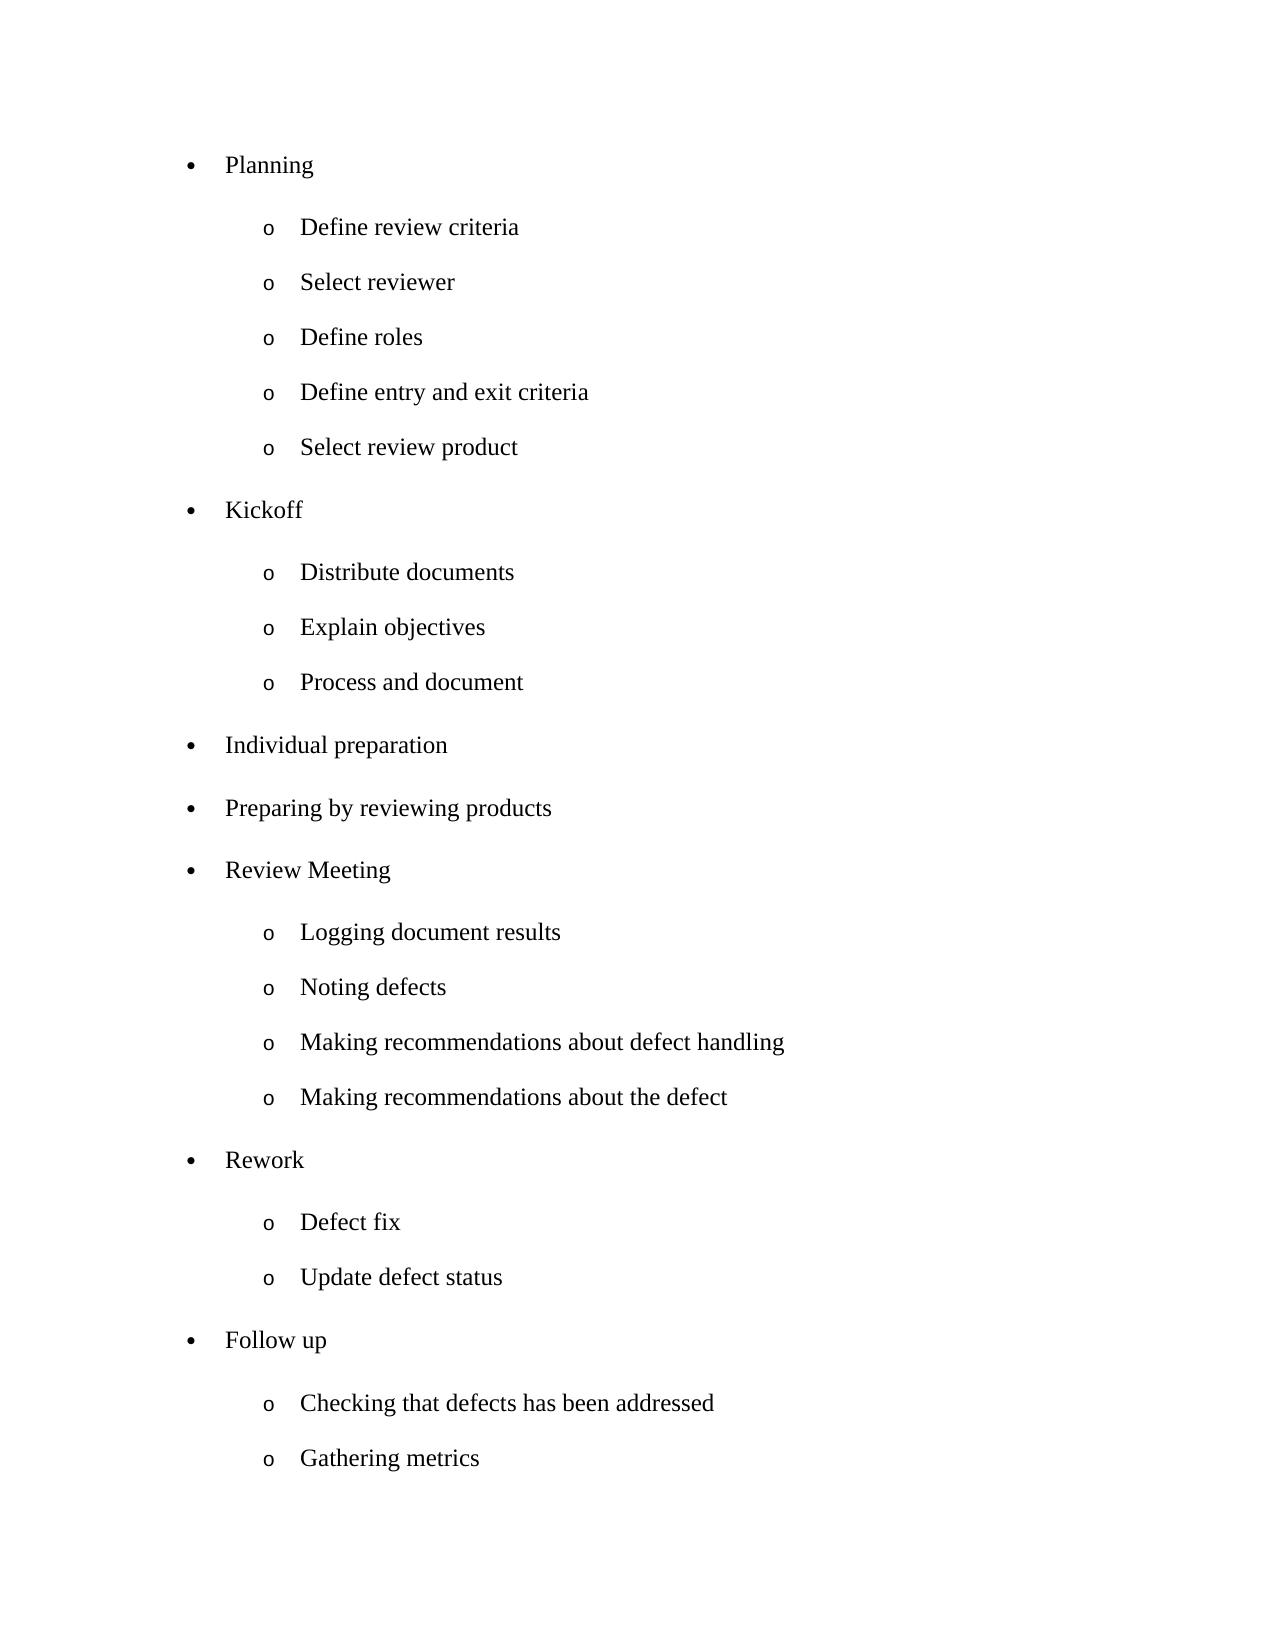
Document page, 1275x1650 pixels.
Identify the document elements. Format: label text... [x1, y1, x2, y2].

list Defect fix [262, 1207, 1125, 1237]
list Explain objectives [262, 612, 1125, 642]
list Logging document results [262, 917, 1125, 947]
list Update defect status [262, 1262, 1125, 1292]
list Preparing by reviewing products [187, 793, 1125, 822]
list Rework [187, 1145, 1125, 1174]
list Making recommendations about the defect [262, 1082, 1125, 1112]
list Individual preparation [187, 731, 1125, 759]
list Process and document [262, 667, 1125, 697]
list Gathering metrics [262, 1443, 1125, 1472]
list Select review product [262, 432, 1125, 462]
list Define entry and exit criteria [262, 377, 1125, 407]
list Checking that defects has been addressed [262, 1388, 1125, 1417]
list Noting defects [262, 972, 1125, 1002]
list Distribute documents [262, 557, 1125, 587]
list Review Meeting [187, 855, 1125, 884]
list Planning [187, 150, 1125, 179]
list Define review criteria [262, 212, 1125, 242]
list Follow up [187, 1326, 1125, 1354]
list Define roles [262, 322, 1125, 352]
list Kickoff [187, 495, 1125, 524]
list Select reviewer [262, 267, 1125, 297]
list Making recommendations about defect handling [262, 1027, 1125, 1057]
